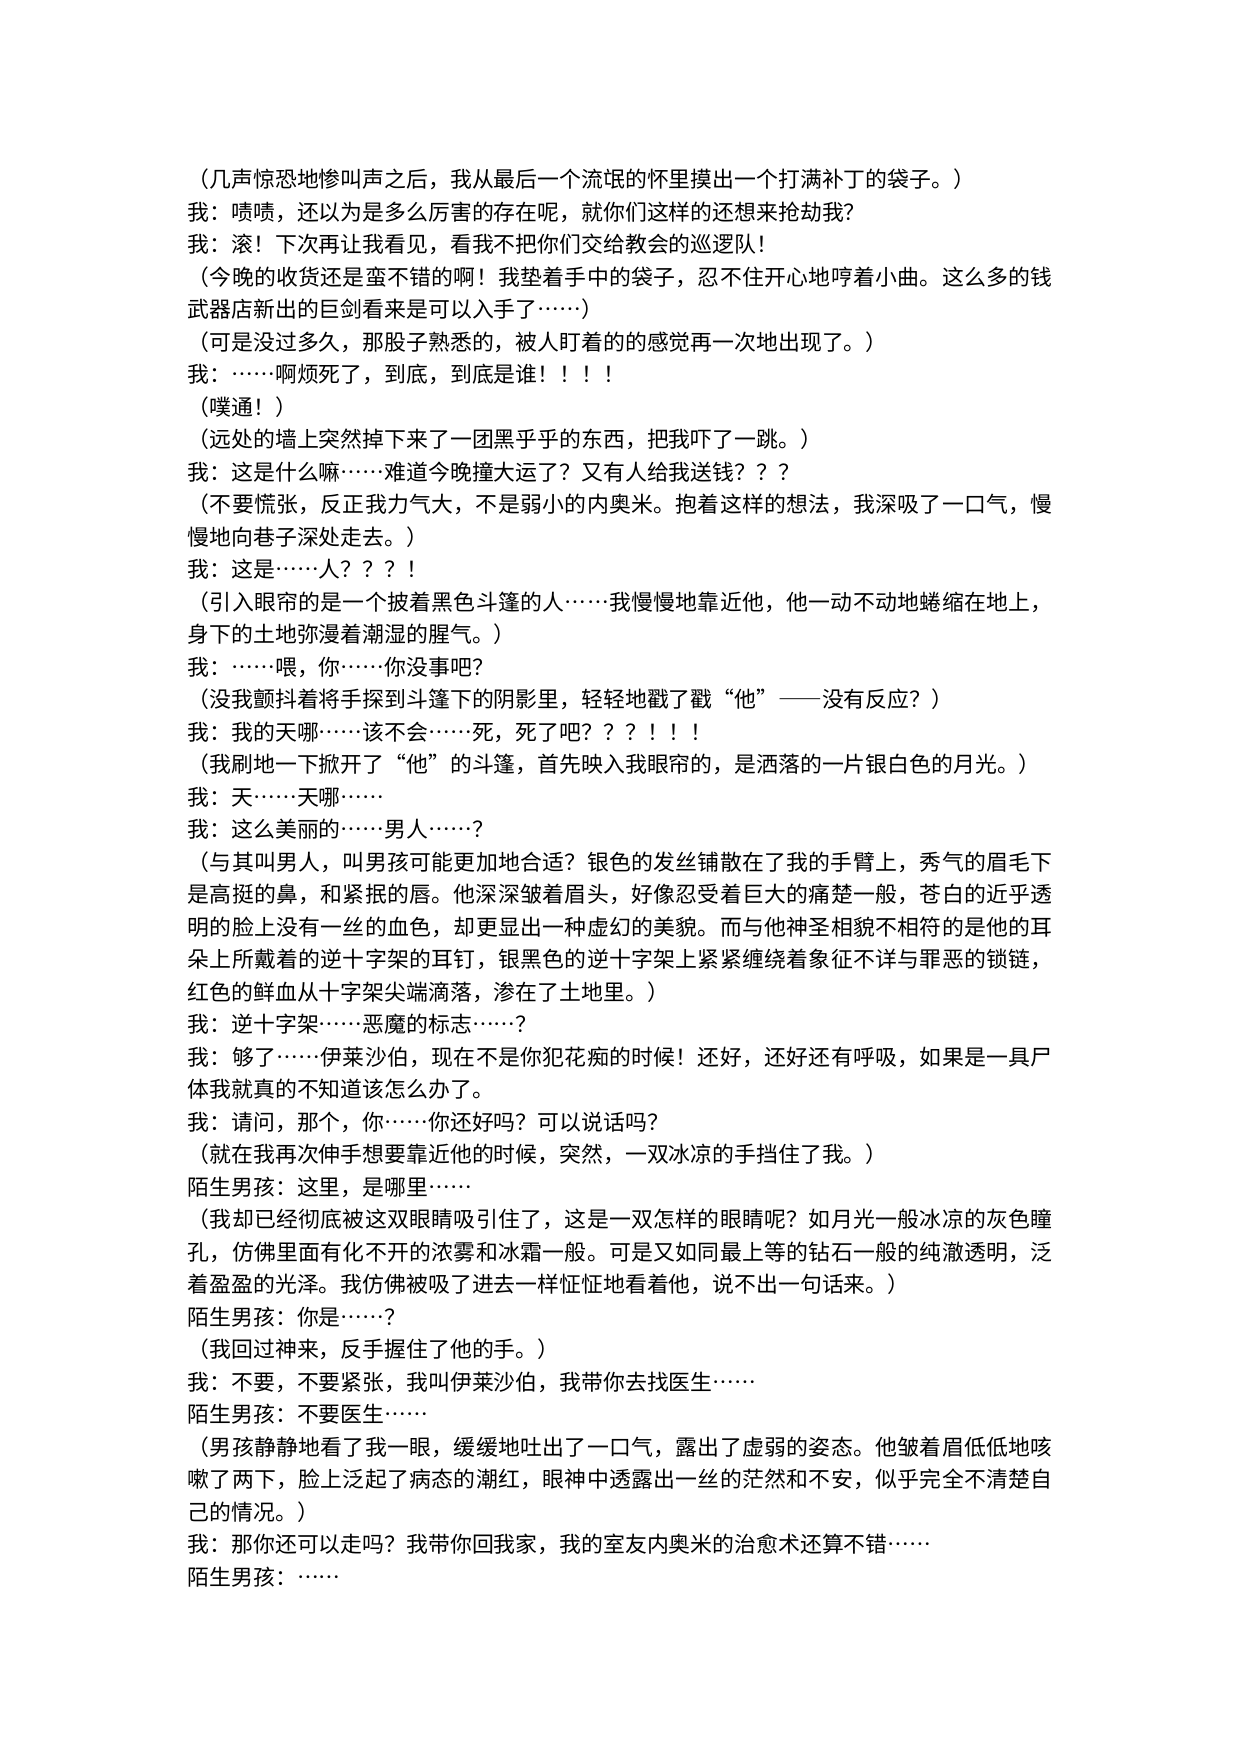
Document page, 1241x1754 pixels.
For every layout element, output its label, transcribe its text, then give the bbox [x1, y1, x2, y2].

text 我：请问，那个，你……你还好吗？可以说话吗？ [187, 1104, 1053, 1137]
text （与其叫男人，叫男孩可能更加地合适？银色的发丝铺散在了我的手臂上，秀气的眉毛下是高挺的鼻，和紧抿的唇。他深深皱着眉头，好像忍受着巨大的痛楚一般，苍白的近乎透明的脸上没有一丝的血色，却更显出一种虚幻的美貌。而与他神圣相貌不相符的是他的耳朵上所戴着的逆十字架的耳钉，银黑色的逆十字架上紧紧缠绕着象征不详与罪恶的锁链，红色的鲜血从十字架尖端滴落，渗在了土地里。） [187, 844, 1053, 1007]
text （没我颤抖着将手探到斗篷下的阴影里，轻轻地戳了戳“他”——没有反应？） [187, 682, 1053, 714]
text （噗通！） [187, 389, 1053, 422]
text （可是没过多久，那股子熟悉的，被人盯着的的感觉再一次地出现了。） [187, 324, 1053, 357]
text 我：啧啧，还以为是多么厉害的存在呢，就你们这样的还想来抢劫我？ [187, 194, 1053, 227]
text 我：逆十字架……恶魔的标志……？ [187, 1007, 1053, 1039]
text 我：那你还可以走吗？我带你回我家，我的室友内奥米的治愈术还算不错…… [187, 1527, 1053, 1559]
text （不要慌张，反正我力气大，不是弱小的内奥米。抱着这样的想法，我深吸了一口气，慢慢地向巷子深处走去。） [187, 487, 1053, 552]
text 陌生男孩：你是……？ [187, 1299, 1053, 1332]
text （今晚的收货还是蛮不错的啊！我垫着手中的袋子，忍不住开心地哼着小曲。这么多的钱，武器店新出的巨剑看来是可以入手了……） [187, 259, 1053, 324]
text （男孩静静地看了我一眼，缓缓地吐出了一口气，露出了虚弱的姿态。他皱着眉低低地咳嗽了两下，脸上泛起了病态的潮红，眼神中透露出一丝的茫然和不安，似乎完全不清楚自己的情况。） [187, 1429, 1053, 1527]
text 我：不要，不要紧张，我叫伊莱沙伯，我带你去找医生…… [187, 1364, 1053, 1397]
text 我：够了……伊莱沙伯，现在不是你犯花痴的时候！还好，还好还有呼吸，如果是一具尸体我就真的不知道该怎么办了。 [187, 1039, 1053, 1104]
text 陌生男孩：…… [187, 1559, 1053, 1592]
text （我刷地一下掀开了“他”的斗篷，首先映入我眼帘的，是洒落的一片银白色的月光。） [187, 747, 1053, 779]
text 我：……喂，你……你没事吧？ [187, 649, 1053, 682]
text 我：这么美丽的……男人……？ [187, 812, 1053, 844]
text 陌生男孩：这里，是哪里…… [187, 1169, 1053, 1202]
text （我却已经彻底被这双眼睛吸引住了，这是一双怎样的眼睛呢？如月光一般冰凉的灰色瞳孔，仿佛里面有化不开的浓雾和冰霜一般。可是又如同最上等的钻石一般的纯澈透明，泛着盈盈的光泽。我仿佛被吸了进去一样怔怔地看着他，说不出一句话来。） [187, 1202, 1053, 1299]
text 陌生男孩：不要医生…… [187, 1397, 1053, 1429]
text （就在我再次伸手想要靠近他的时候，突然，一双冰凉的手挡住了我。） [187, 1137, 1053, 1169]
text （几声惊恐地惨叫声之后，我从最后一个流氓的怀里摸出一个打满补丁的袋子。） [187, 162, 1053, 194]
text 我：这是……人？？？！ [187, 552, 1053, 584]
text 我：……啊烦死了，到底，到底是谁！！！！ [187, 357, 1053, 389]
text 我：天……天哪…… [187, 779, 1053, 812]
text （引入眼帘的是一个披着黑色斗篷的人……我慢慢地靠近他，他一动不动地蜷缩在地上，身下的土地弥漫着潮湿的腥气。） [187, 584, 1053, 649]
text （远处的墙上突然掉下来了一团黑乎乎的东西，把我吓了一跳。） [187, 422, 1053, 454]
text 我：我的天哪……该不会……死，死了吧？？？！！！ [187, 714, 1053, 747]
text 我：滚！下次再让我看见，看我不把你们交给教会的巡逻队！ [187, 227, 1053, 259]
text 我：这是什么嘛……难道今晚撞大运了？又有人给我送钱？？？ [187, 454, 1053, 487]
text （我回过神来，反手握住了他的手。） [187, 1332, 1053, 1364]
